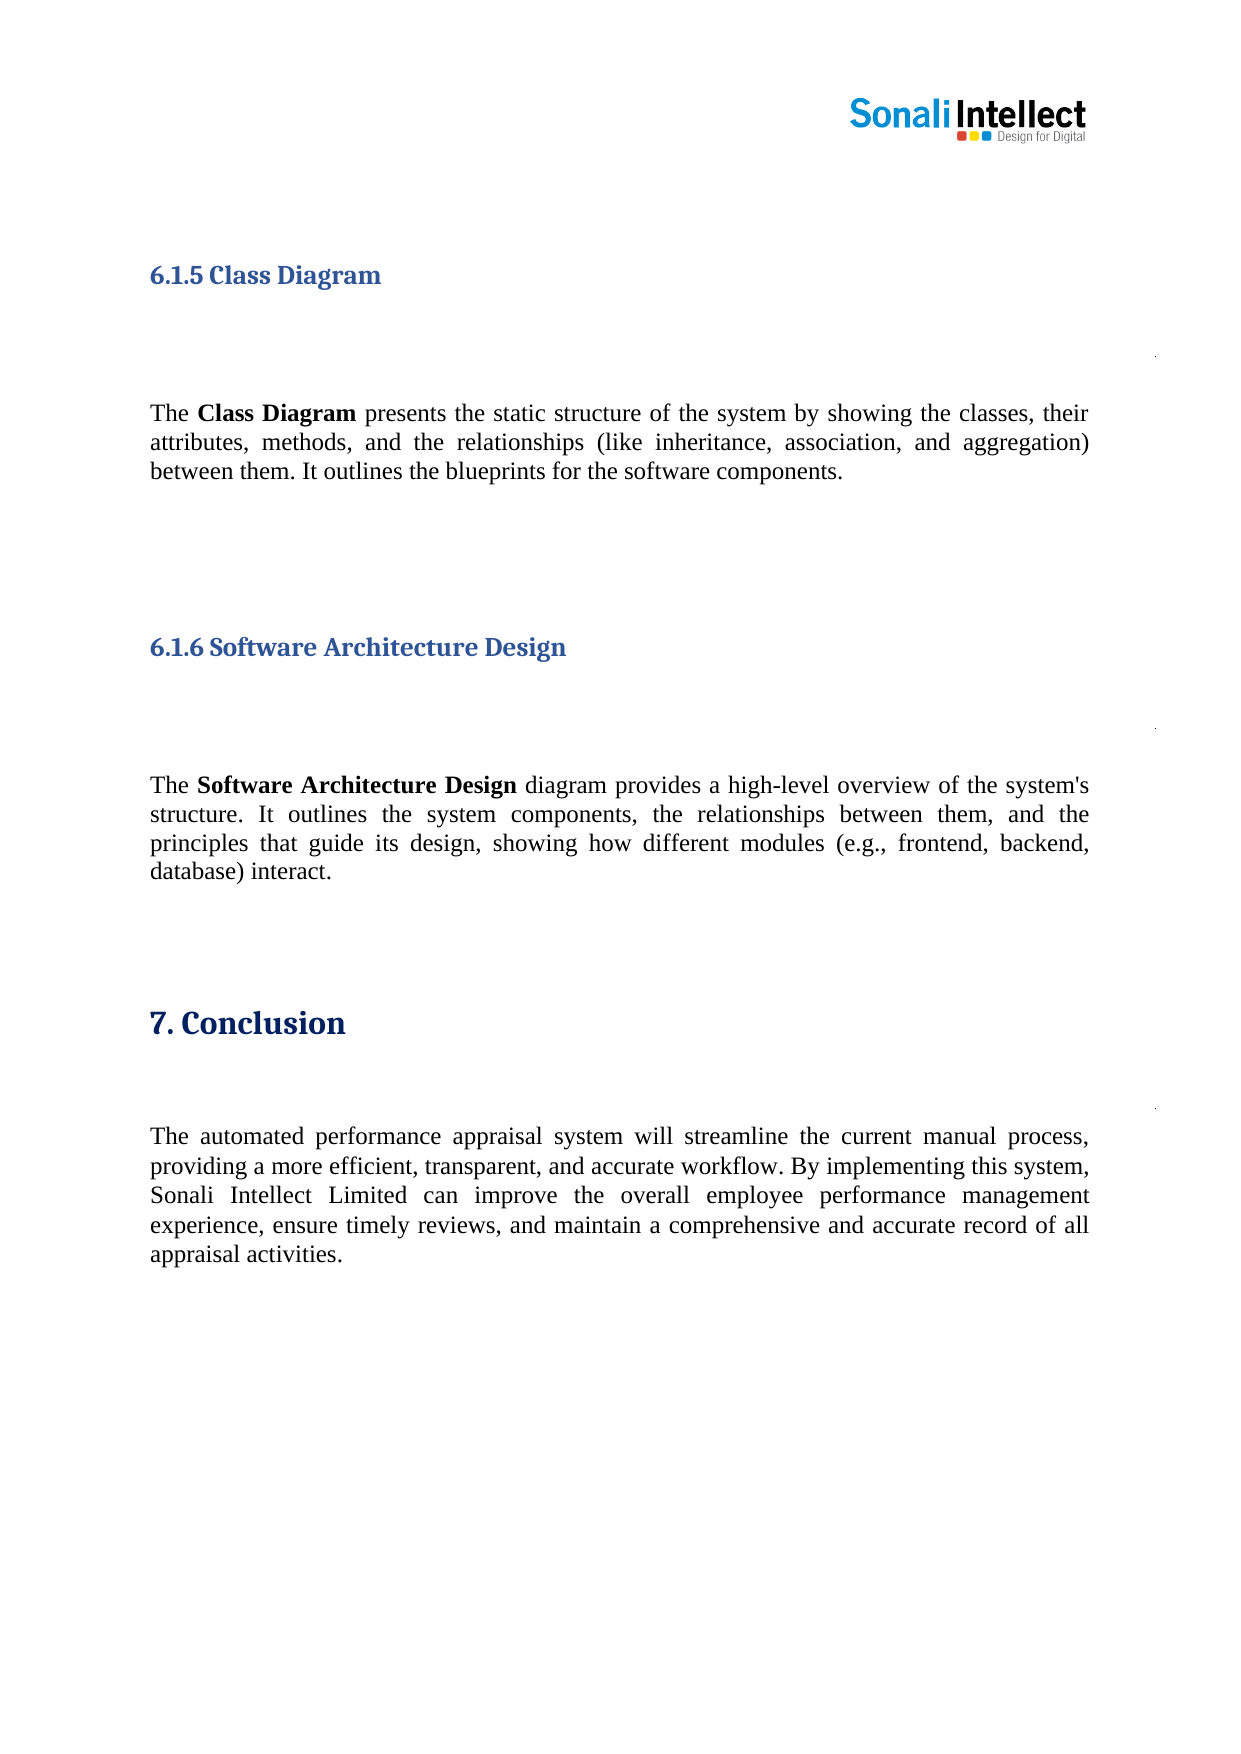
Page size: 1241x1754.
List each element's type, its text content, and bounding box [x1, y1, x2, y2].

text The Software Architecture Design diagram provides a high-level overview of the system's structure. It outlines the system components, the relationships between them, and the principles that guide its design, showing how different modules (e.g., frontend, backend, database) interact. [150, 770, 1090, 885]
text The automated performance appraisal system will streamline the current manual process, providing a more efficient, transparent, and accurate workflow. By implementing this system, Sonali Intellect Limited can improve the overall employee performance management experience, ensure timely reviews, and maintain a comprehensive and accurate record of all appraisal activities. [150, 1239, 1090, 1268]
subtitle 6.1.6 Software Architecture Design [86, 568, 1155, 728]
text The Class Diagram presents the static structure of the system by showing the classes, their attributes, methods, and the relationships (like inheritance, association, and aggregation) between them. It outlines the blueprints for the software components. [150, 398, 1090, 484]
subtitle 6.1.5 Class Diagram [86, 196, 1155, 356]
subtitle 7. Conclusion [86, 941, 1155, 1108]
picture [844, 75, 1091, 167]
